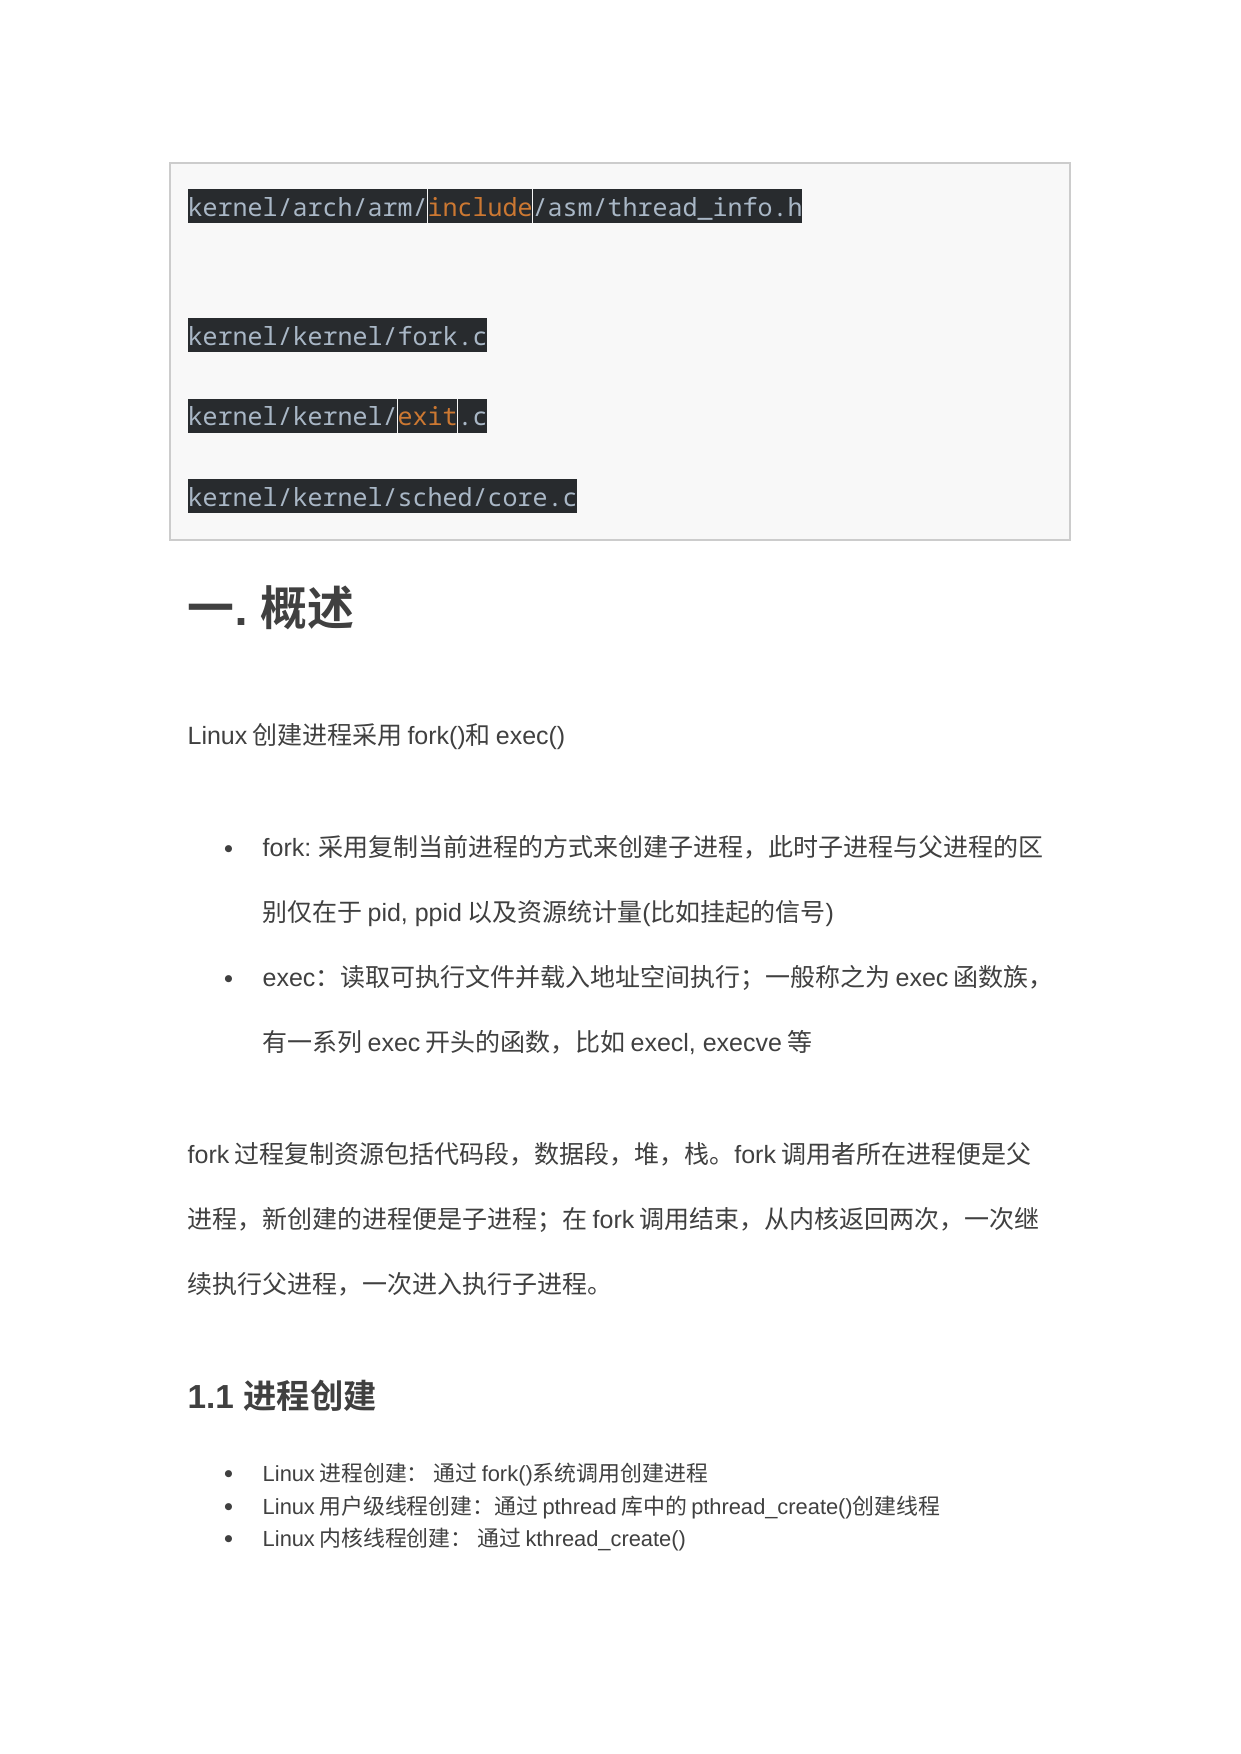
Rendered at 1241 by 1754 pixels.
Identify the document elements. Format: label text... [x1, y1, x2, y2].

text fork过程复制资源包括代码段，数据段，堆，栈。fork调用者所在进程便是父进程，新创建的进程便是子进程；在fork调用结束，从内核返回两次，一次继续执行父进程，一次进入执行子进程。 [187, 1120, 1053, 1315]
list Linux用户级线程创建：通过pthread库中的pthread_create()创建线程 [225, 1488, 1053, 1521]
text kernel/kernel/exit.c [171, 371, 1069, 448]
text kernel/kernel/sched/core.c [171, 452, 1069, 539]
text 一. 概述 [187, 557, 1053, 654]
text kernel/arch/arm/include/asm/thread_info.h [171, 164, 1069, 239]
subtitle 1.1 进程创建 [187, 1362, 1053, 1427]
list Linux内核线程创建： 通过kthread_create() [225, 1521, 1053, 1553]
list fork: 采用复制当前进程的方式来创建子进程，此时子进程与父进程的区别仅在于pid, ppid以及资源统计量(比如挂起的信号) [225, 813, 1053, 943]
text kernel/kernel/fork.c [171, 291, 1069, 368]
list Linux进程创建： 通过fork()系统调用创建进程 [225, 1456, 1053, 1488]
text Linux创建进程采用fork()和exec() [187, 701, 1053, 766]
list exec：读取可执行文件并载入地址空间执行；一般称之为exec函数族，有一系列exec开头的函数，比如execl, execve等 [225, 943, 1053, 1073]
